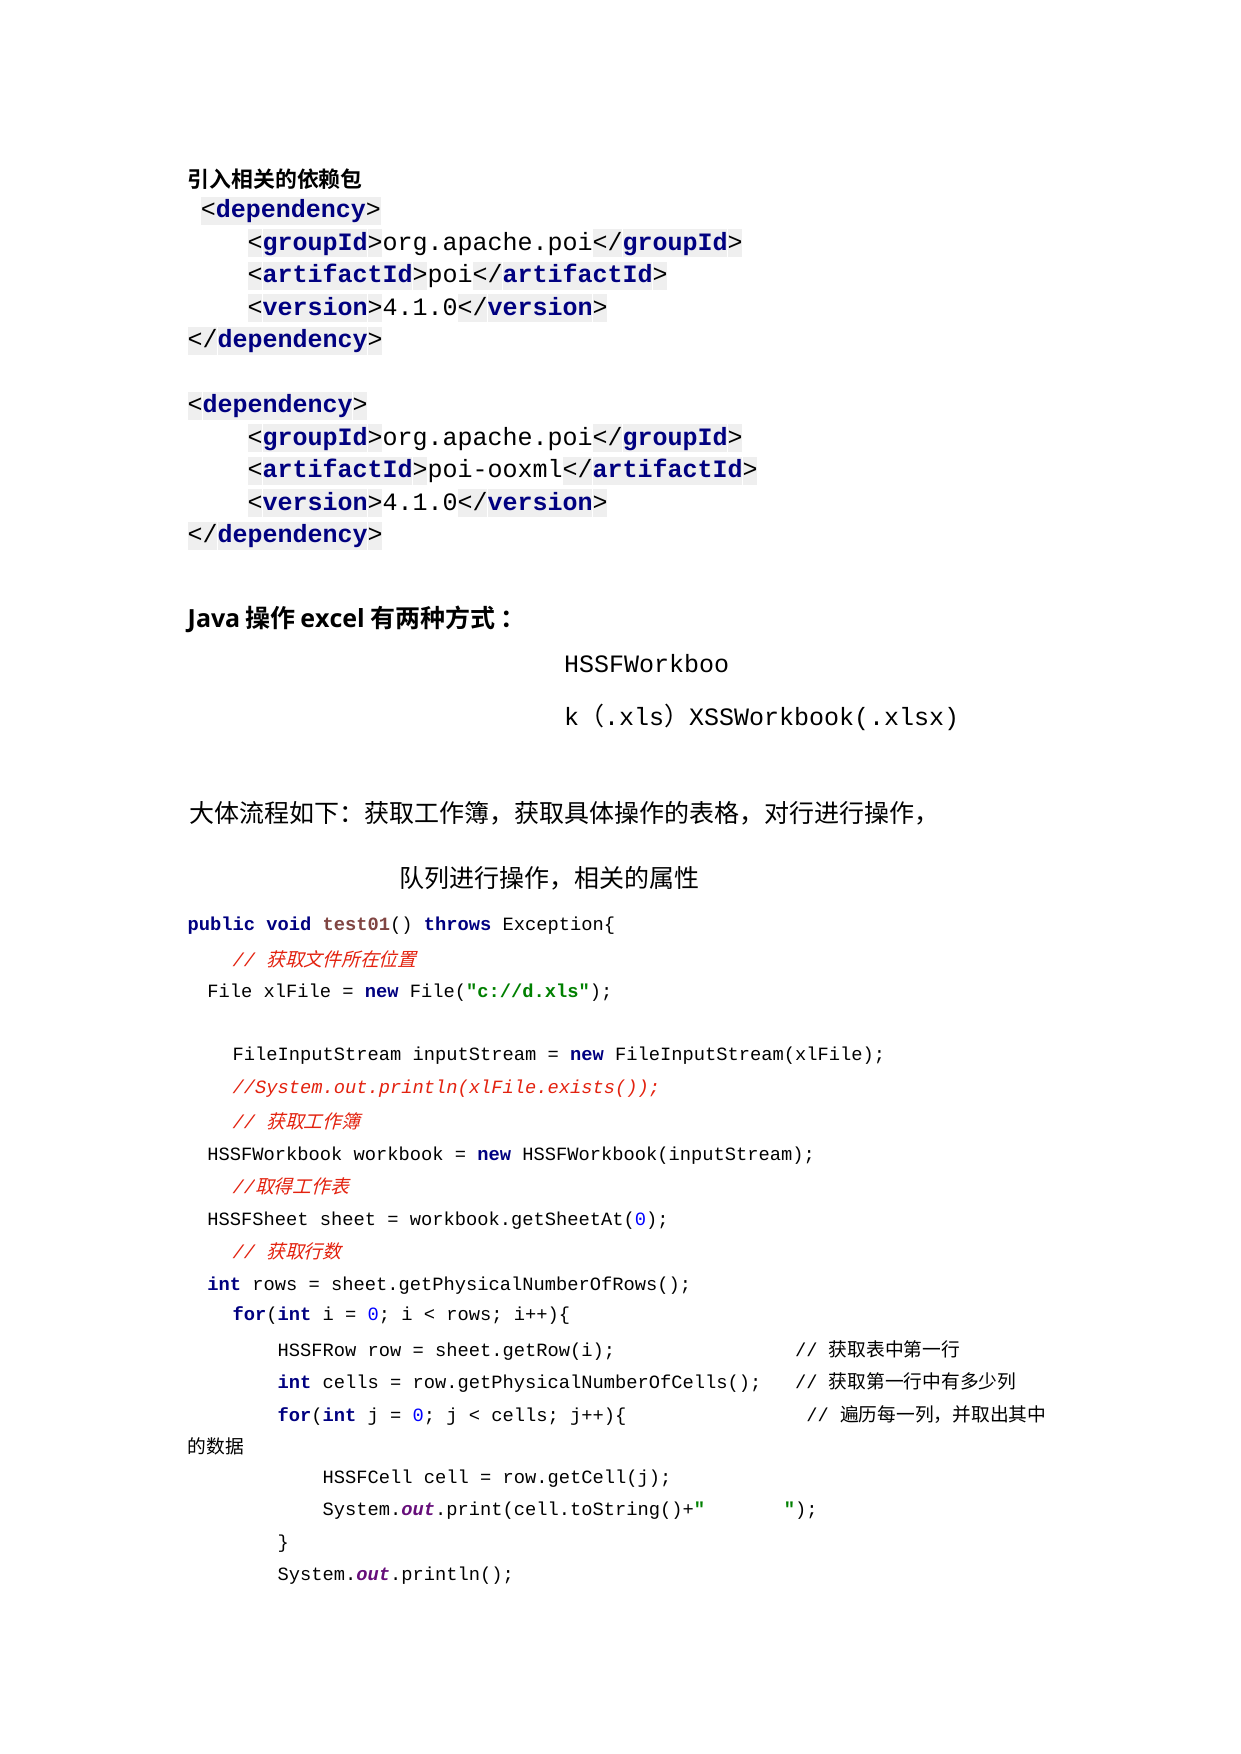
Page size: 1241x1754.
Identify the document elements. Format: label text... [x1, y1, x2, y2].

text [187, 909, 1053, 1592]
text <dependency> <groupId>org.apache.poi</groupId> <artifactId>poi</artifactId> <version>4.1.0</version> </dependency> <dependency> <groupId>org.apache.poi</groupId> <artifactId>poi-ooxml</artifactId> <version>4.1.0</version> </dependency> [187, 194, 1053, 552]
text 队列进行操作，相关的属性 [189, 844, 1053, 909]
text Java操作excel有两种方式 ： HSSFWorkbook（.xls）XSSWorkbook(.xlsx) [187, 584, 1053, 747]
text 引入相关的依赖包 [187, 162, 1053, 194]
text 大体流程如下：获取工作簿，获取具体操作的表格，对行进行操作， [189, 779, 1053, 844]
